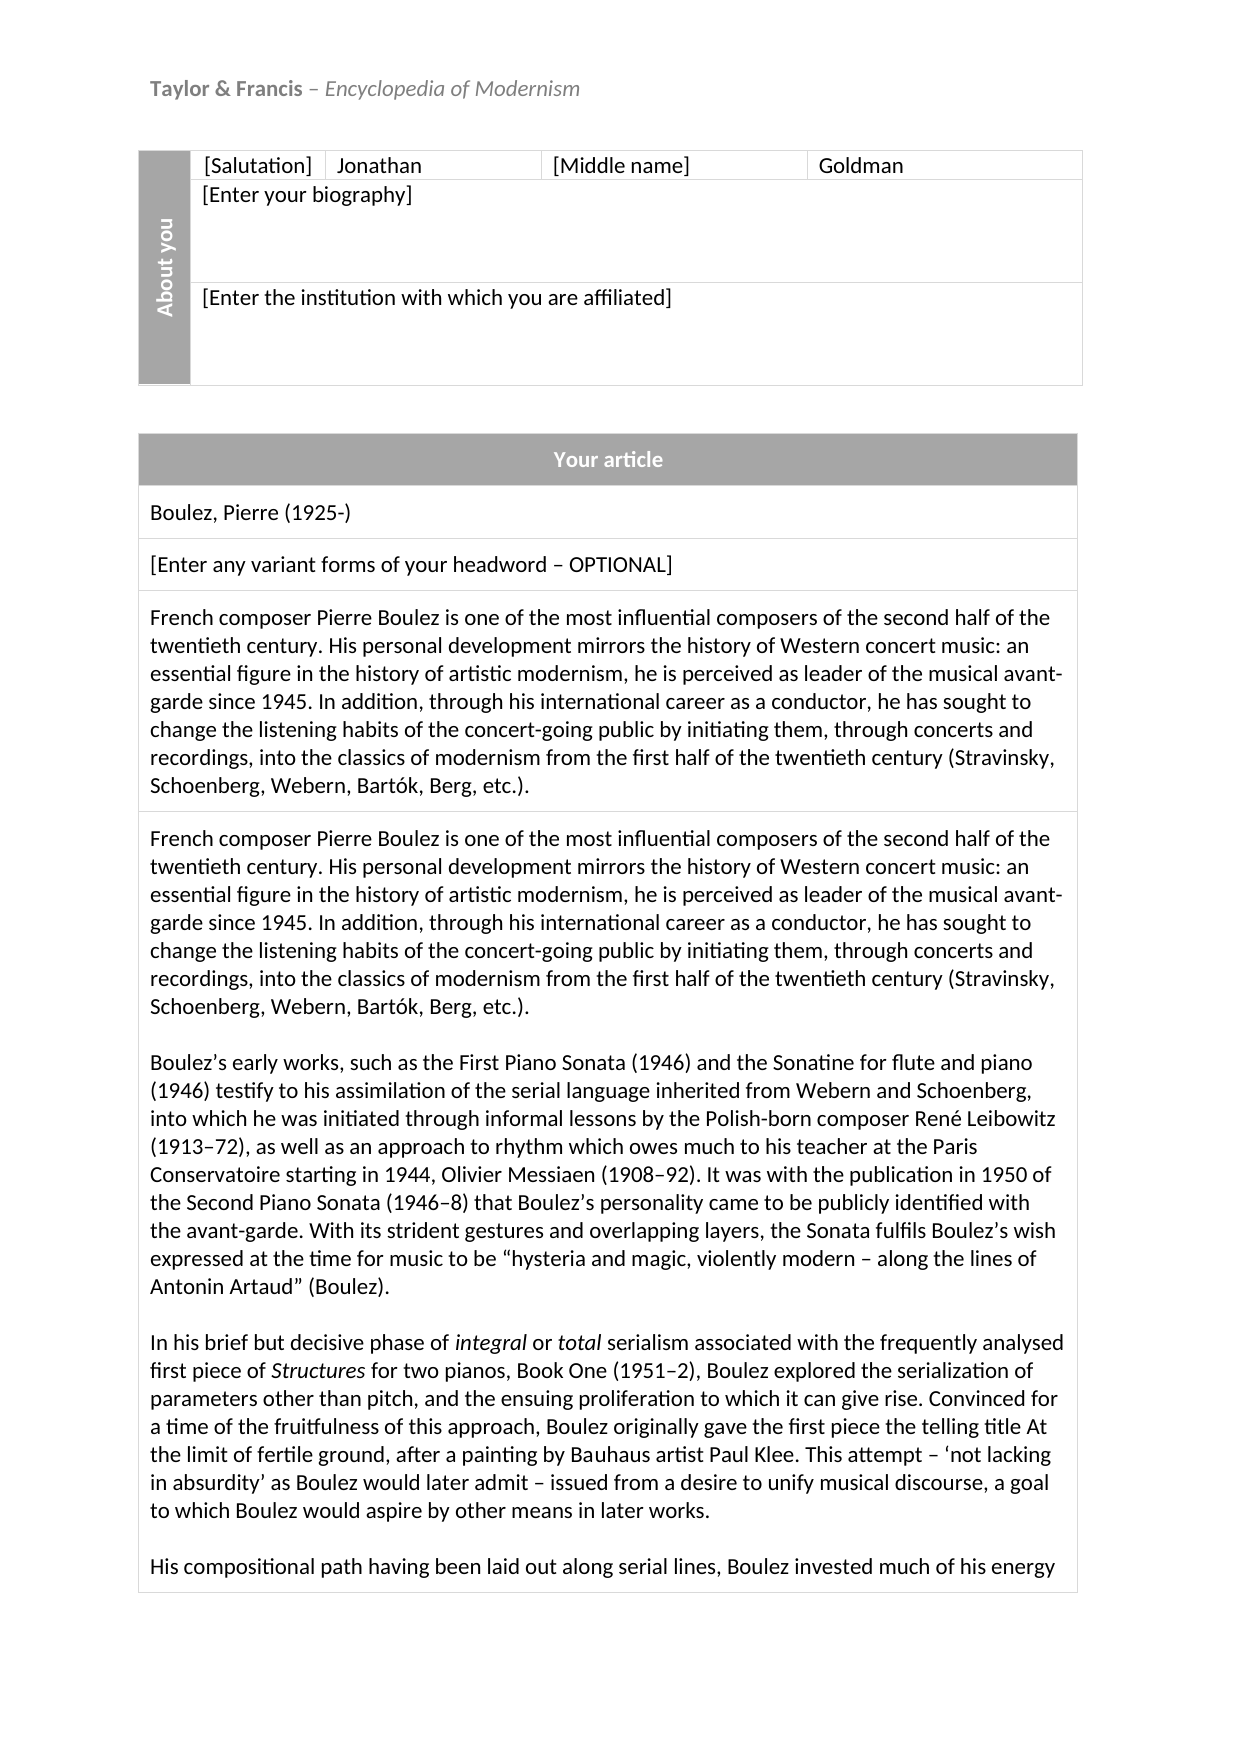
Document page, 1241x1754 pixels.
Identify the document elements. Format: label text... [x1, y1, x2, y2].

table_header Your article [139, 434, 1077, 485]
table_header About you [139, 151, 190, 384]
